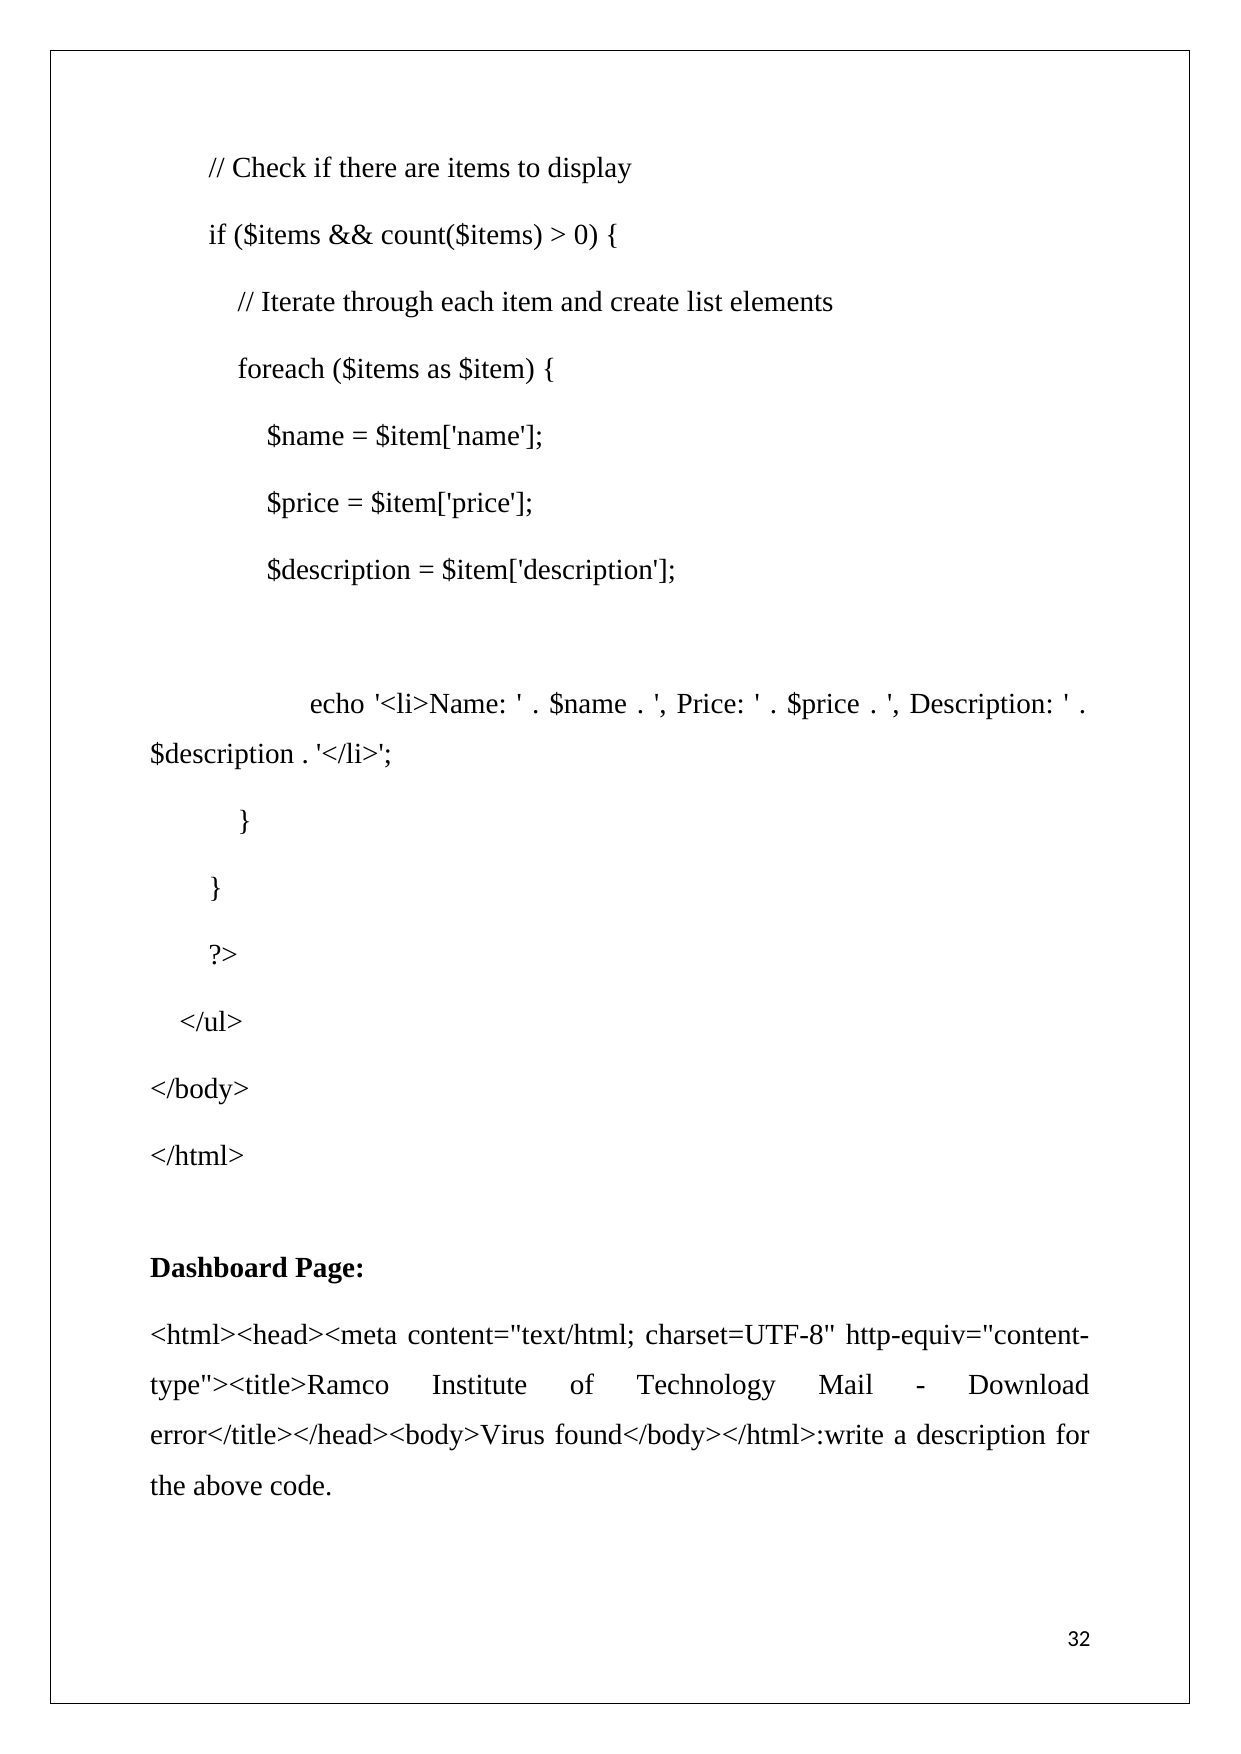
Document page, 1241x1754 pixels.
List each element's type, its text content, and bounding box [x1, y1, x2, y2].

text $name = $item['name']; [150, 418, 1090, 451]
text <html><head><meta content="text/html; charset=UTF-8" http-equiv="content-type"><title>Ramco Institute of Technology Mail - Download error</title></head><body>Virus found</body></html>:write a description for the above code. [150, 1317, 1090, 1501]
text // Check if there are items to display [150, 150, 1090, 183]
text if ($items && count($items) > 0) { [150, 217, 1090, 251]
text Dashboard Page: [150, 1205, 1090, 1283]
text $price = $item['price']; [150, 485, 1090, 518]
text </body> [150, 1071, 1090, 1104]
text </ul> [150, 1004, 1090, 1038]
text foreach ($items as $item) { [150, 351, 1090, 384]
text // Iterate through each item and create list elements [150, 284, 1090, 317]
text ?> [150, 937, 1090, 971]
text echo '<li>Name: ' . $name . ', Price: ' . $price . ', Description: ' . $description . '</li>'; [150, 686, 1090, 770]
text $description = $item['description']; [150, 552, 1090, 585]
text } [150, 803, 1090, 837]
text </html> [150, 1138, 1090, 1172]
text } [150, 870, 1090, 904]
